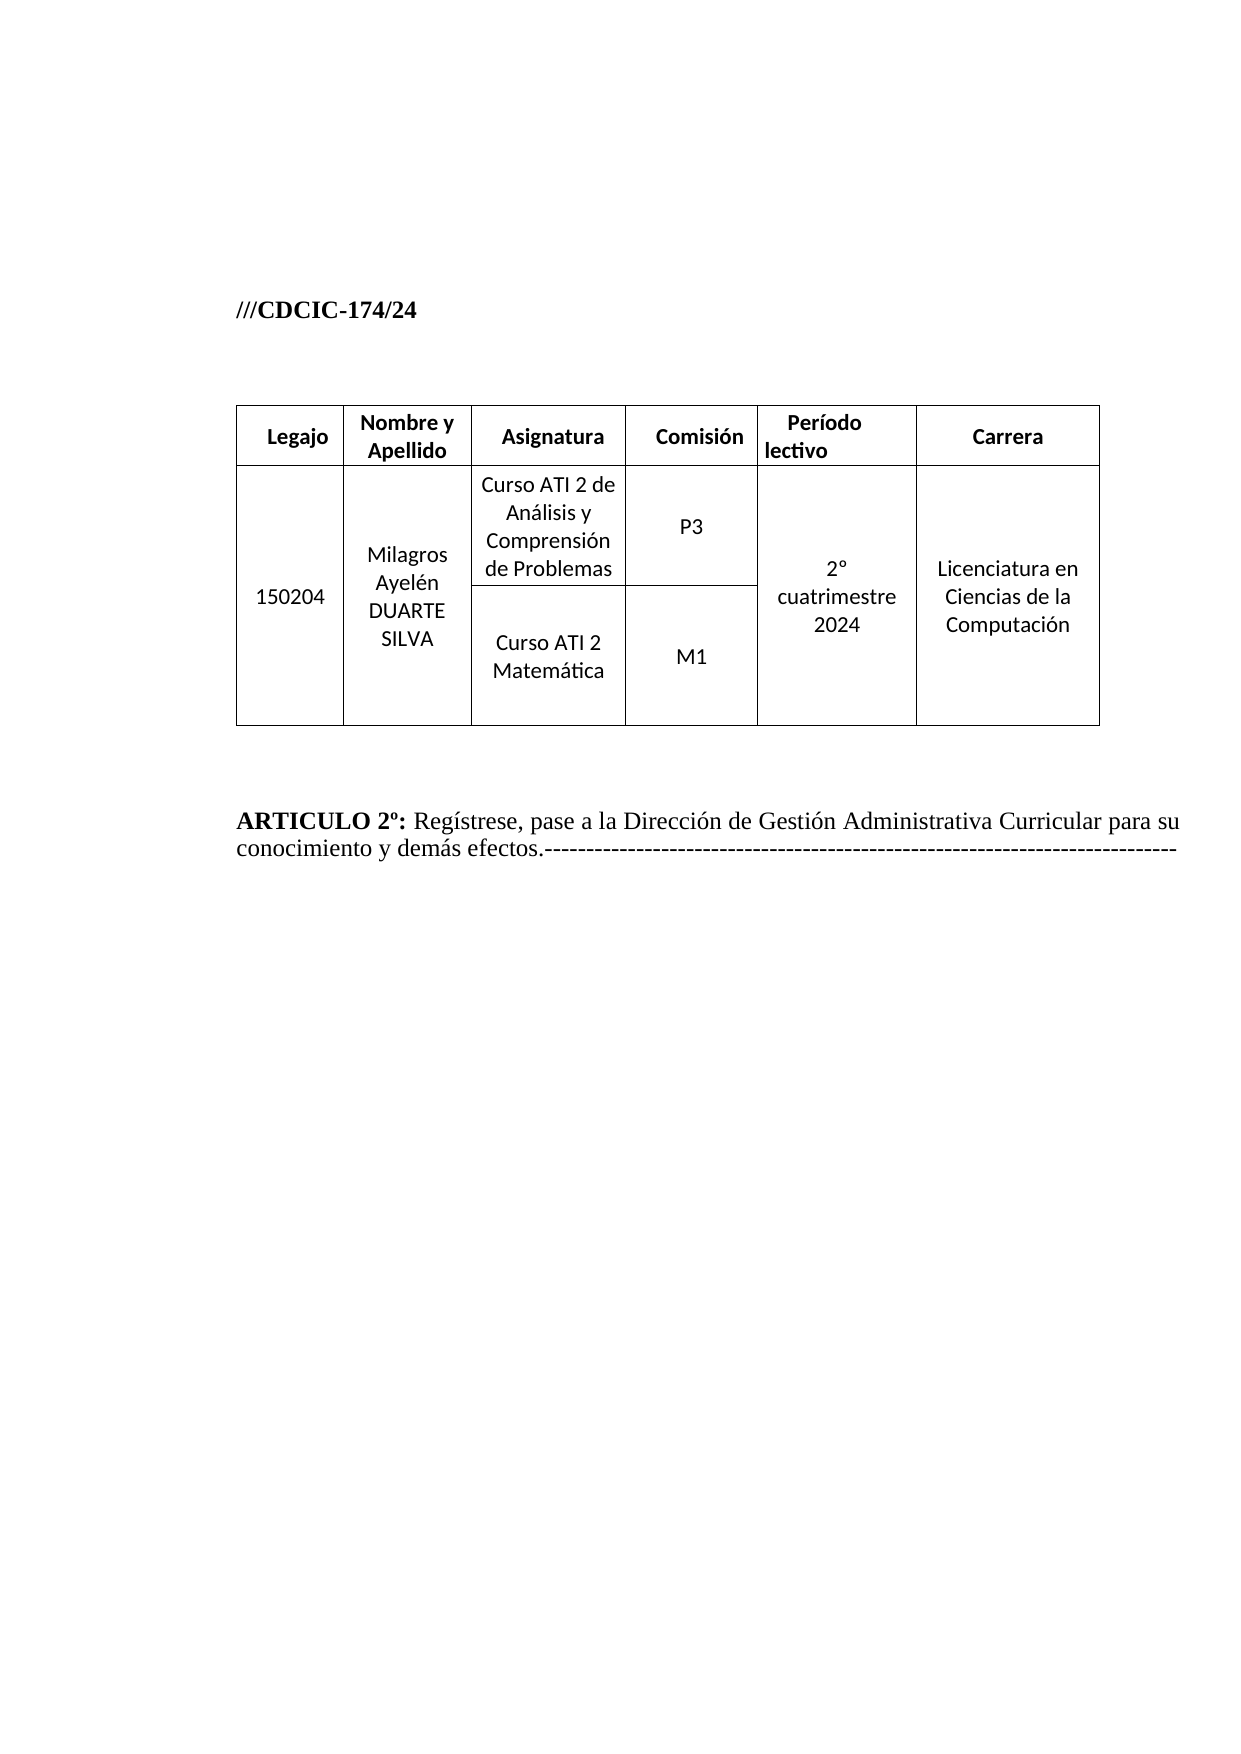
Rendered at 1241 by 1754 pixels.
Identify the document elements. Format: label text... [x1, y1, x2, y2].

text ///CDCIC-174/24 [236, 295, 1181, 324]
table_cell 150204 [237, 466, 343, 725]
table_header Nombre y Apellido [344, 406, 471, 465]
table_header Comisión [626, 406, 757, 465]
text ARTICULO 2º: Regístrese, pase a la Dirección de Gestión Administrativa Curricular para su conocimiento y demás efectos.---------------------------------------------------------------------------- [236, 808, 1181, 862]
table_header Asignatura [472, 406, 625, 465]
table_cell M1 [626, 586, 757, 725]
table_header Período lectivo [758, 406, 916, 465]
table_cell 2º cuatrimestre 2024 [758, 466, 916, 725]
table_cell Curso ATI 2 Matemática [472, 586, 625, 725]
table_cell P3 [626, 466, 757, 585]
table_cell Milagros Ayelén DUARTE SILVA [344, 466, 471, 725]
table_header Carrera [917, 406, 1099, 465]
table_cell Licenciatura en Ciencias de la Computación [917, 466, 1099, 725]
table_cell Curso ATI 2 de Análisis y Comprensión de Problemas [472, 466, 625, 585]
table_header Legajo [237, 406, 343, 465]
